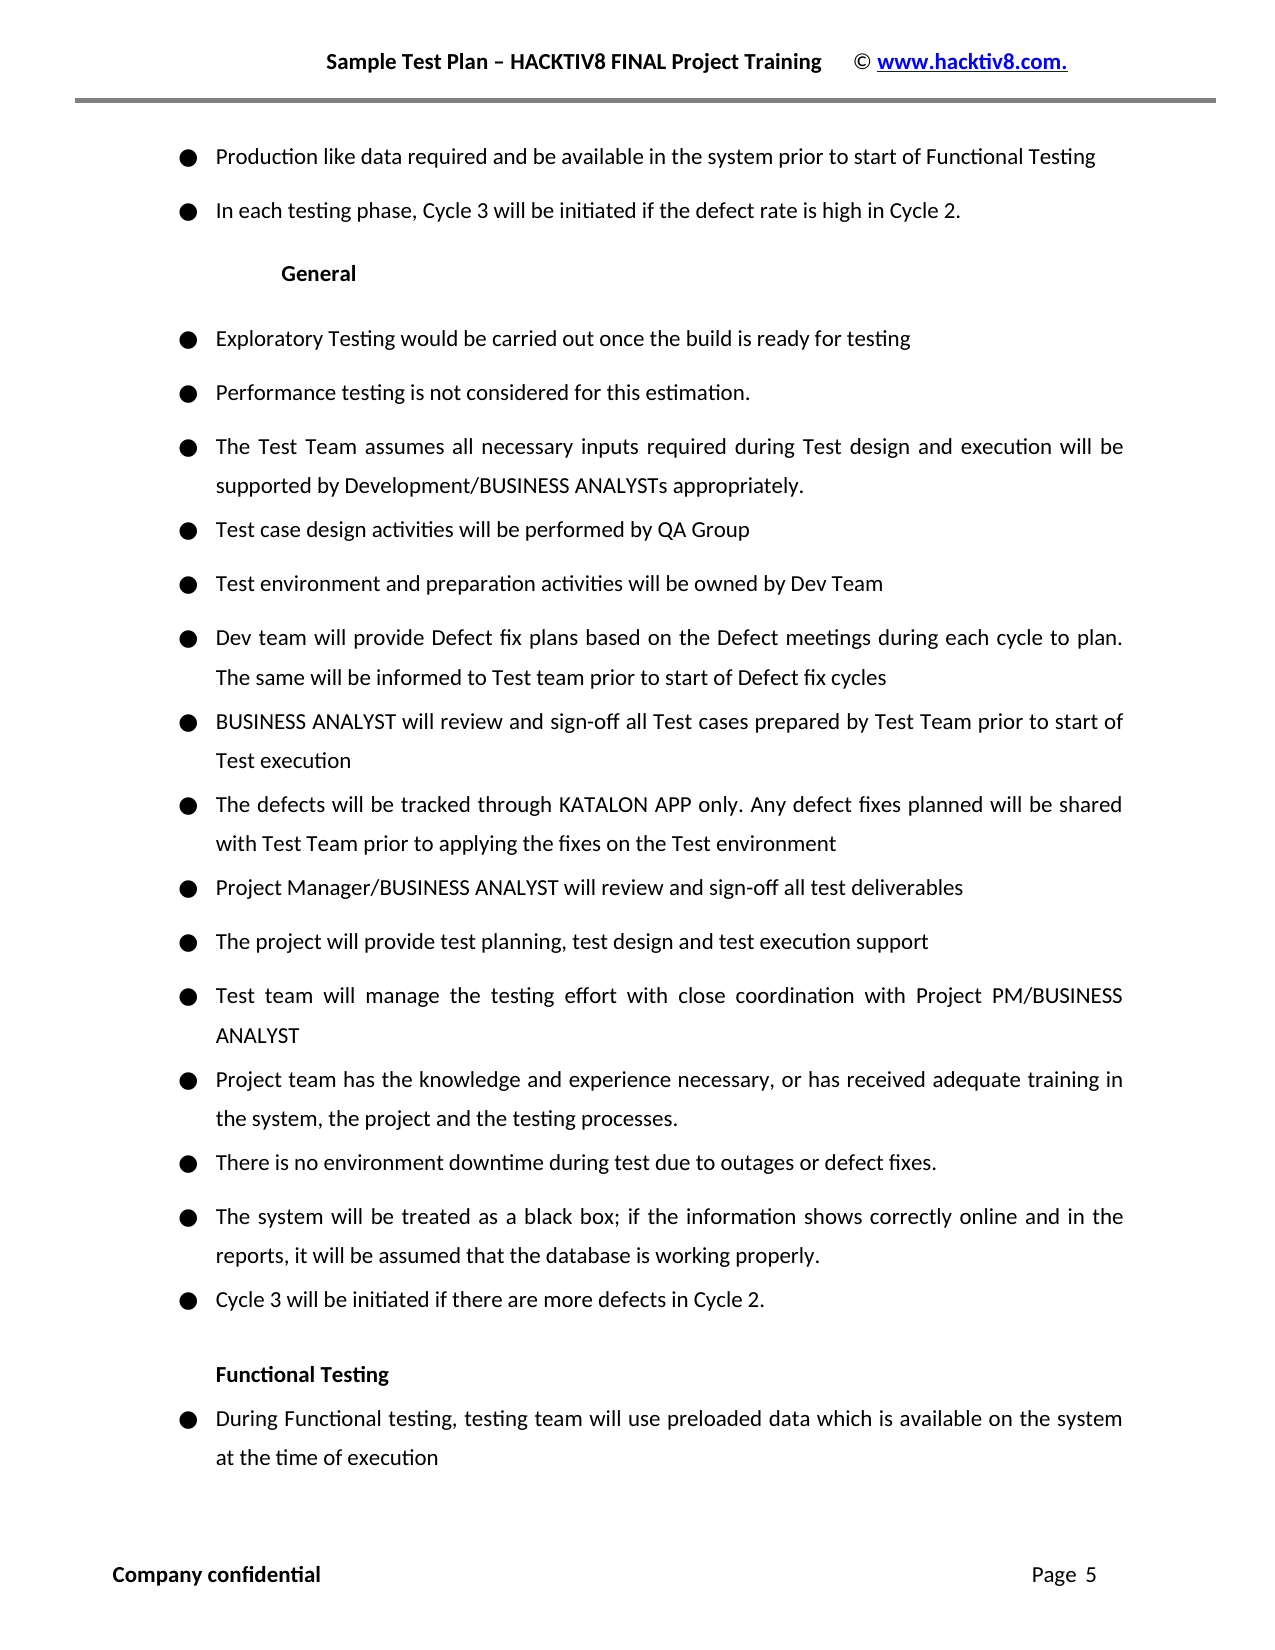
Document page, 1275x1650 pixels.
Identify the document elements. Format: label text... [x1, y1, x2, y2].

list Test case design activities will be performed by QA Group [178, 504, 1125, 551]
list The Test Team assumes all necessary inputs required during Test design and execution will be supported by Development/BUSINESS ANALYSTs appropriately. [178, 421, 1125, 500]
text Functional Testing [216, 1360, 1125, 1388]
list The project will provide test planning, test design and test execution support [178, 916, 1125, 963]
list During Functional testing, testing team will use preloaded data which is available on the system at the time of execution [178, 1392, 1125, 1471]
list Test environment and preparation activities will be owned by Dev Team [178, 558, 1125, 605]
list Project team has the knowledge and experience necessary, or has received adequate training in the system, the project and the testing processes. [178, 1053, 1125, 1132]
list Project Manager/BUSINESS ANALYST will review and sign-off all test deliverables [178, 862, 1125, 909]
list There is no environment downtime during test due to outages or defect fixes. [178, 1136, 1125, 1183]
list Cycle 3 will be initiated if there are more defects in Cycle 2. [178, 1274, 1125, 1321]
text General [178, 259, 1125, 288]
list In each testing phase, Cycle 3 will be initiated if the defect rate is high in Cycle 2. [178, 185, 1125, 232]
list Exploratory Testing would be carried out once the build is ready for testing [178, 313, 1125, 359]
list Performance testing is not considered for this estimation. [178, 367, 1125, 413]
list The system will be treated as a black box; if the information shows correctly online and in the reports, it will be assumed that the database is working properly. [178, 1190, 1125, 1269]
list Dev team will provide Defect fix plans based on the Defect meetings during each cycle to plan. The same will be informed to Test team prior to start of Defect fix cycles [178, 612, 1125, 691]
list Production like data required and be available in the system prior to start of Functional Testing [178, 131, 1125, 178]
list BUSINESS ANALYST will review and sign-off all Test cases prepared by Test Team prior to start of Test execution [178, 695, 1125, 774]
list Test team will manage the testing effort with close coordination with Project PM/BUSINESS ANALYST [178, 970, 1125, 1049]
list The defects will be tracked through KATALON APP only. Any defect fixes planned will be shared with Test Team prior to applying the fixes on the Test environment [178, 778, 1125, 858]
